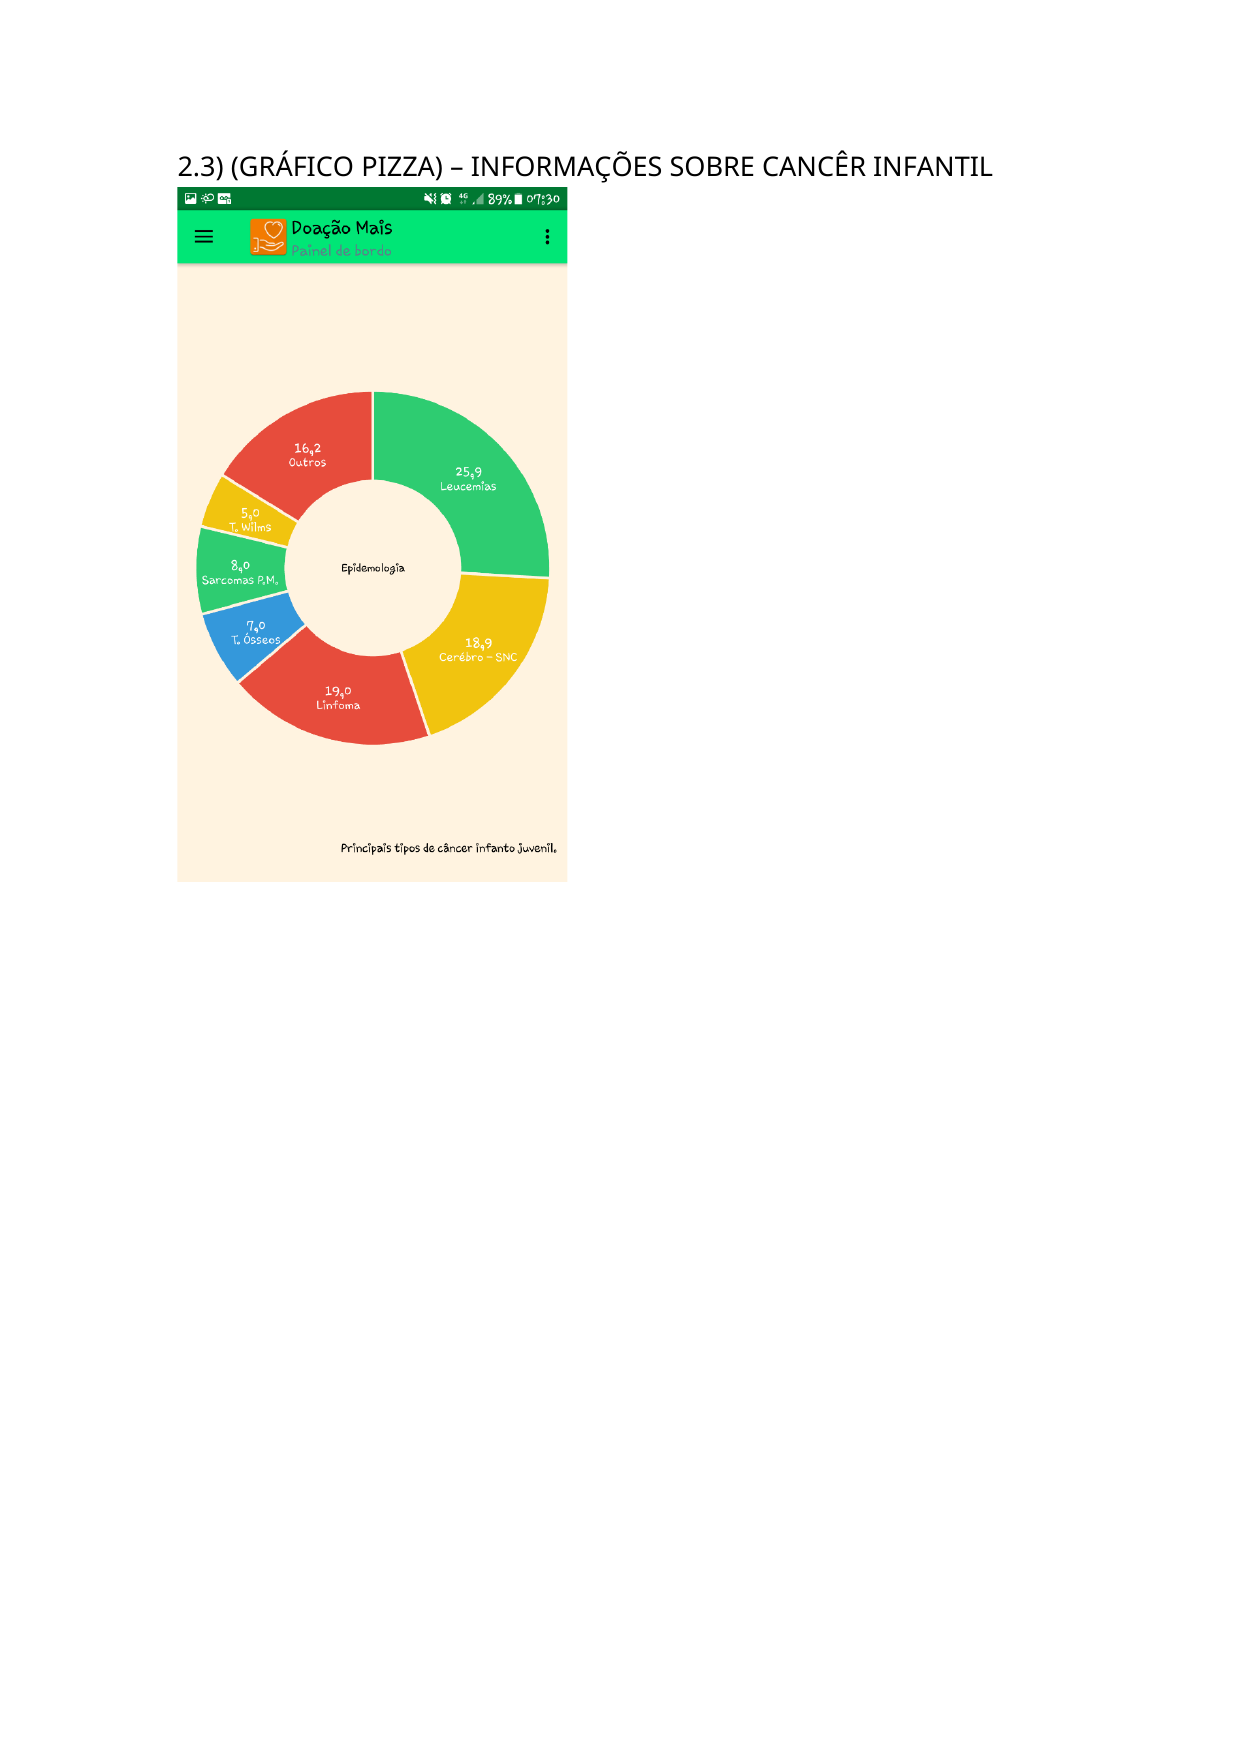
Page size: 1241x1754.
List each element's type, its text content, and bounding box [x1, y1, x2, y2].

subtitle 2.3) (GRÁFICO PIZZA) – INFORMAÇÕES SOBRE CANCÊR INFANTIL [177, 148, 1107, 184]
picture [177, 187, 568, 882]
